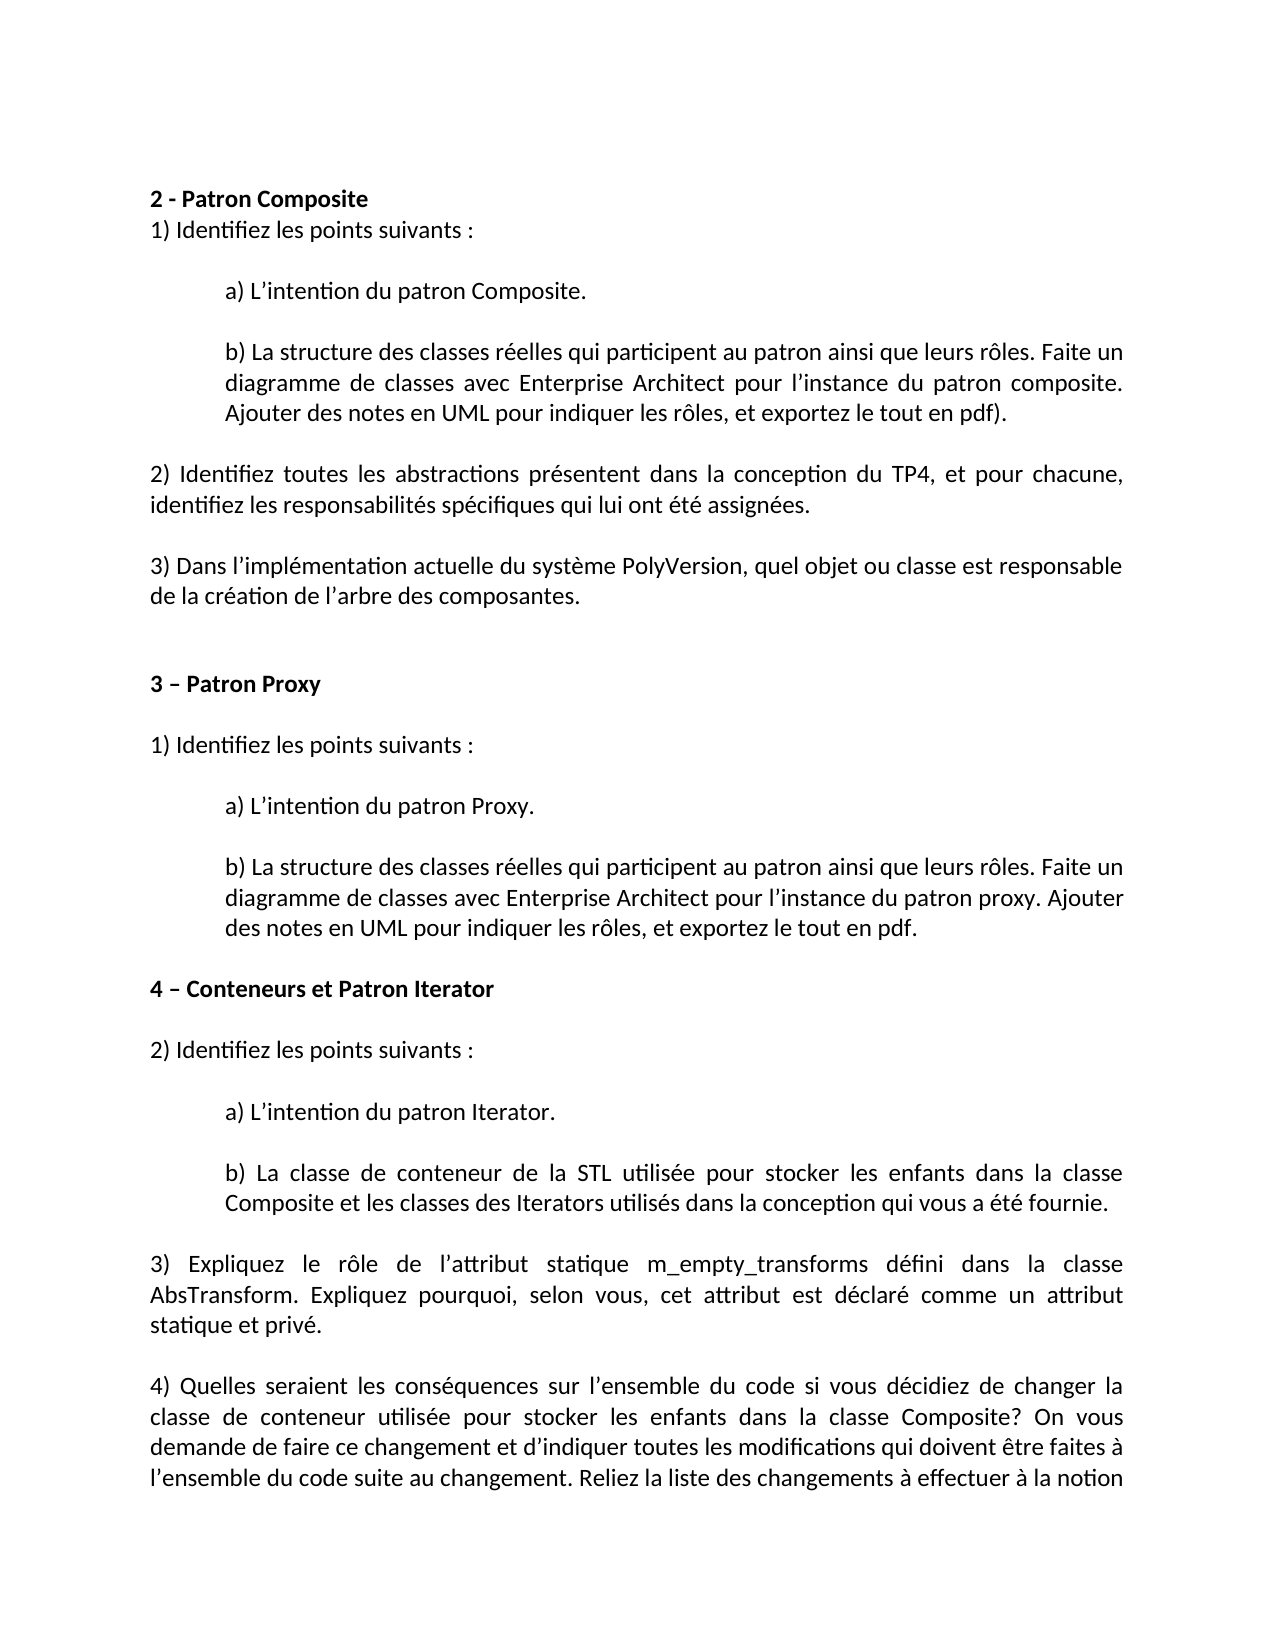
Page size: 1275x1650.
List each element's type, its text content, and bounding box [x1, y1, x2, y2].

text b) La structure des classes réelles qui participent au patron ainsi que leurs rôles. Faite un diagramme de classes avec Enterprise Architect pour l’instance du patron proxy. Ajouter des notes en UML pour indiquer les rôles, et exportez le tout en pdf. [225, 851, 1125, 943]
text 3) Dans l’implémentation actuelle du système PolyVersion, quel objet ou classe est responsable de la création de l’arbre des composantes. [150, 550, 1125, 611]
text a) L’intention du patron Iterator. [150, 1096, 1125, 1126]
text 1) Identifiez les points suivants : [150, 729, 1125, 760]
text 2 - Patron Composite [150, 183, 1125, 214]
text b) La classe de conteneur de la STL utilisée pour stocker les enfants dans la classe Composite et les classes des Iterators utilisés dans la conception qui vous a été fournie. [225, 1157, 1125, 1218]
text a) L’intention du patron Proxy. [150, 790, 1125, 821]
text 1) Identifiez les points suivants : [150, 214, 1125, 244]
text a) L’intention du patron Composite. [150, 275, 1125, 306]
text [150, 1370, 1125, 1492]
text b) La structure des classes réelles qui participent au patron ainsi que leurs rôles. Faite un diagramme de classes avec Enterprise Architect pour l’instance du patron composite. Ajouter des notes en UML pour indiquer les rôles, et exportez le tout en pdf). [225, 336, 1125, 428]
text 2) Identifiez toutes les abstractions présentent dans la conception du TP4, et pour chacune, identifiez les responsabilités spécifiques qui lui ont été assignées. [150, 458, 1125, 519]
text 2) Identifiez les points suivants : [150, 1034, 1125, 1065]
text 3 – Patron Proxy [150, 668, 1125, 699]
text 4 – Conteneurs et Patron Iterator [150, 973, 1125, 1004]
text 3) Expliquez le rôle de l’attribut statique m_empty_transforms défini dans la classe AbsTransform. Expliquez pourquoi, selon vous, cet attribut est déclaré comme un attribut statique et privé. [150, 1248, 1125, 1340]
